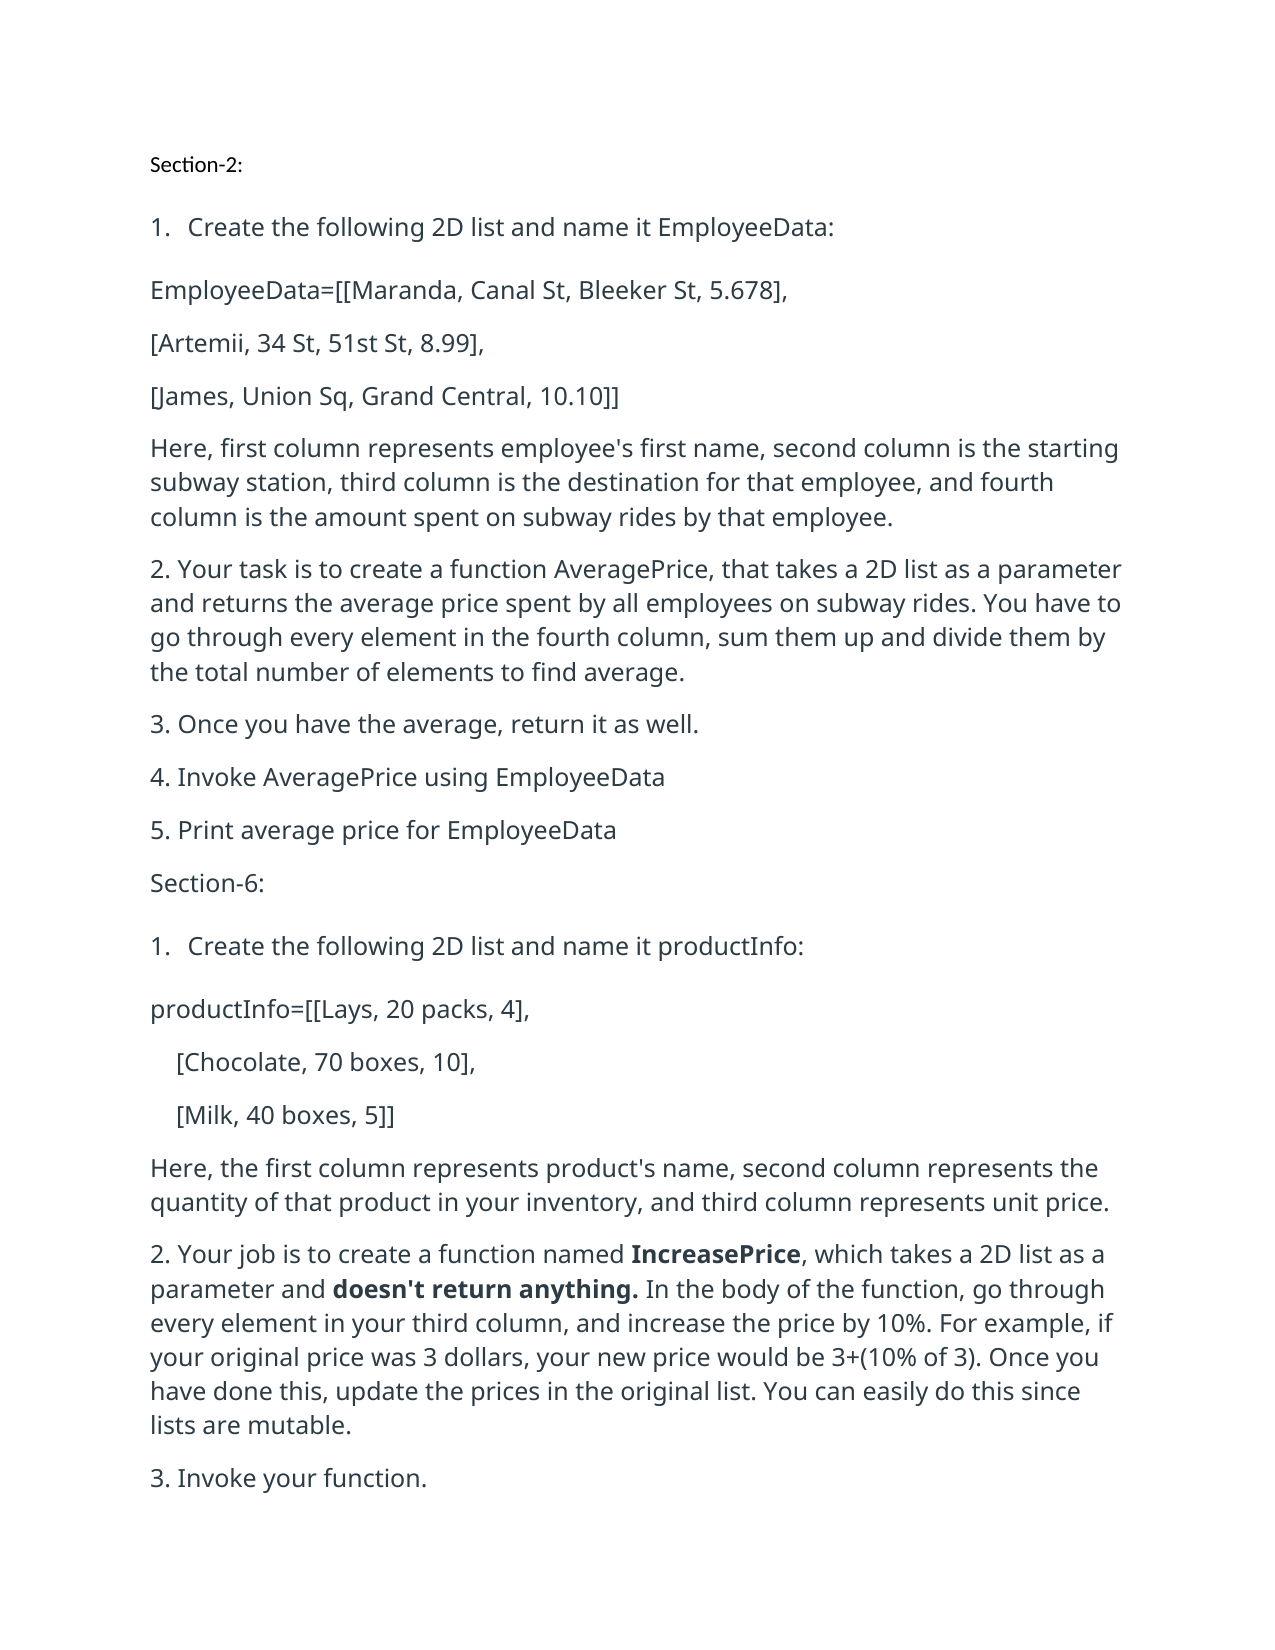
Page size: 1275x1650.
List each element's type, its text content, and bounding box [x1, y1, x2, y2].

text 5. Print average price for EmployeeData [150, 813, 1125, 847]
text [Milk, 40 boxes, 5]] [150, 1097, 1125, 1132]
text 3. Invoke your function. [150, 1460, 1125, 1494]
text [James, Union Sq, Grand Central, 10.10]] [150, 378, 1125, 412]
text productInfo=[[Lays, 20 packs, 4], [150, 992, 1125, 1026]
text 4. Invoke AveragePrice using EmployeeData [150, 760, 1125, 794]
list Create the following 2D list and name it EmployeeData: [150, 209, 1125, 243]
text Here, first column represents employee's first name, second column is the starting subway station, third column is the destination for that employee, and fourth column is the amount spent on subway rides by that employee. [150, 431, 1125, 533]
text [Chocolate, 70 boxes, 10], [150, 1045, 1125, 1079]
text EmployeeData=[[Maranda, Canal St, Bleeker St, 5.678], [150, 273, 1125, 307]
text 2. Your job is to create a function named IncreasePrice, which takes a 2D list as a parameter and doesn't return anything. In the body of the function, go through every element in your third column, and increase the price by 10%. For example, if your original price was 3 dollars, your new price would be 3+(10% of 3). Once you have done this, update the prices in the original list. You can easily do this since lists are mutable. [150, 1237, 1125, 1442]
text [Artemii, 34 St, 51st St, 8.99], [150, 325, 1125, 359]
text Here, the first column represents product's name, second column represents the quantity of that product in your inventory, and third column represents unit price. [150, 1150, 1125, 1218]
list Create the following 2D list and name it productInfo: [150, 929, 1125, 963]
text 2. Your task is to create a function AveragePrice, that takes a 2D list as a parameter and returns the average price spent by all employees on subway rides. You have to go through every element in the fourth column, sum them up and divide them by the total number of elements to find average. [150, 552, 1125, 688]
text Section-6: [150, 865, 1125, 899]
text Section-2: [150, 150, 1125, 178]
text 3. Once you have the average, return it as well. [150, 707, 1125, 741]
